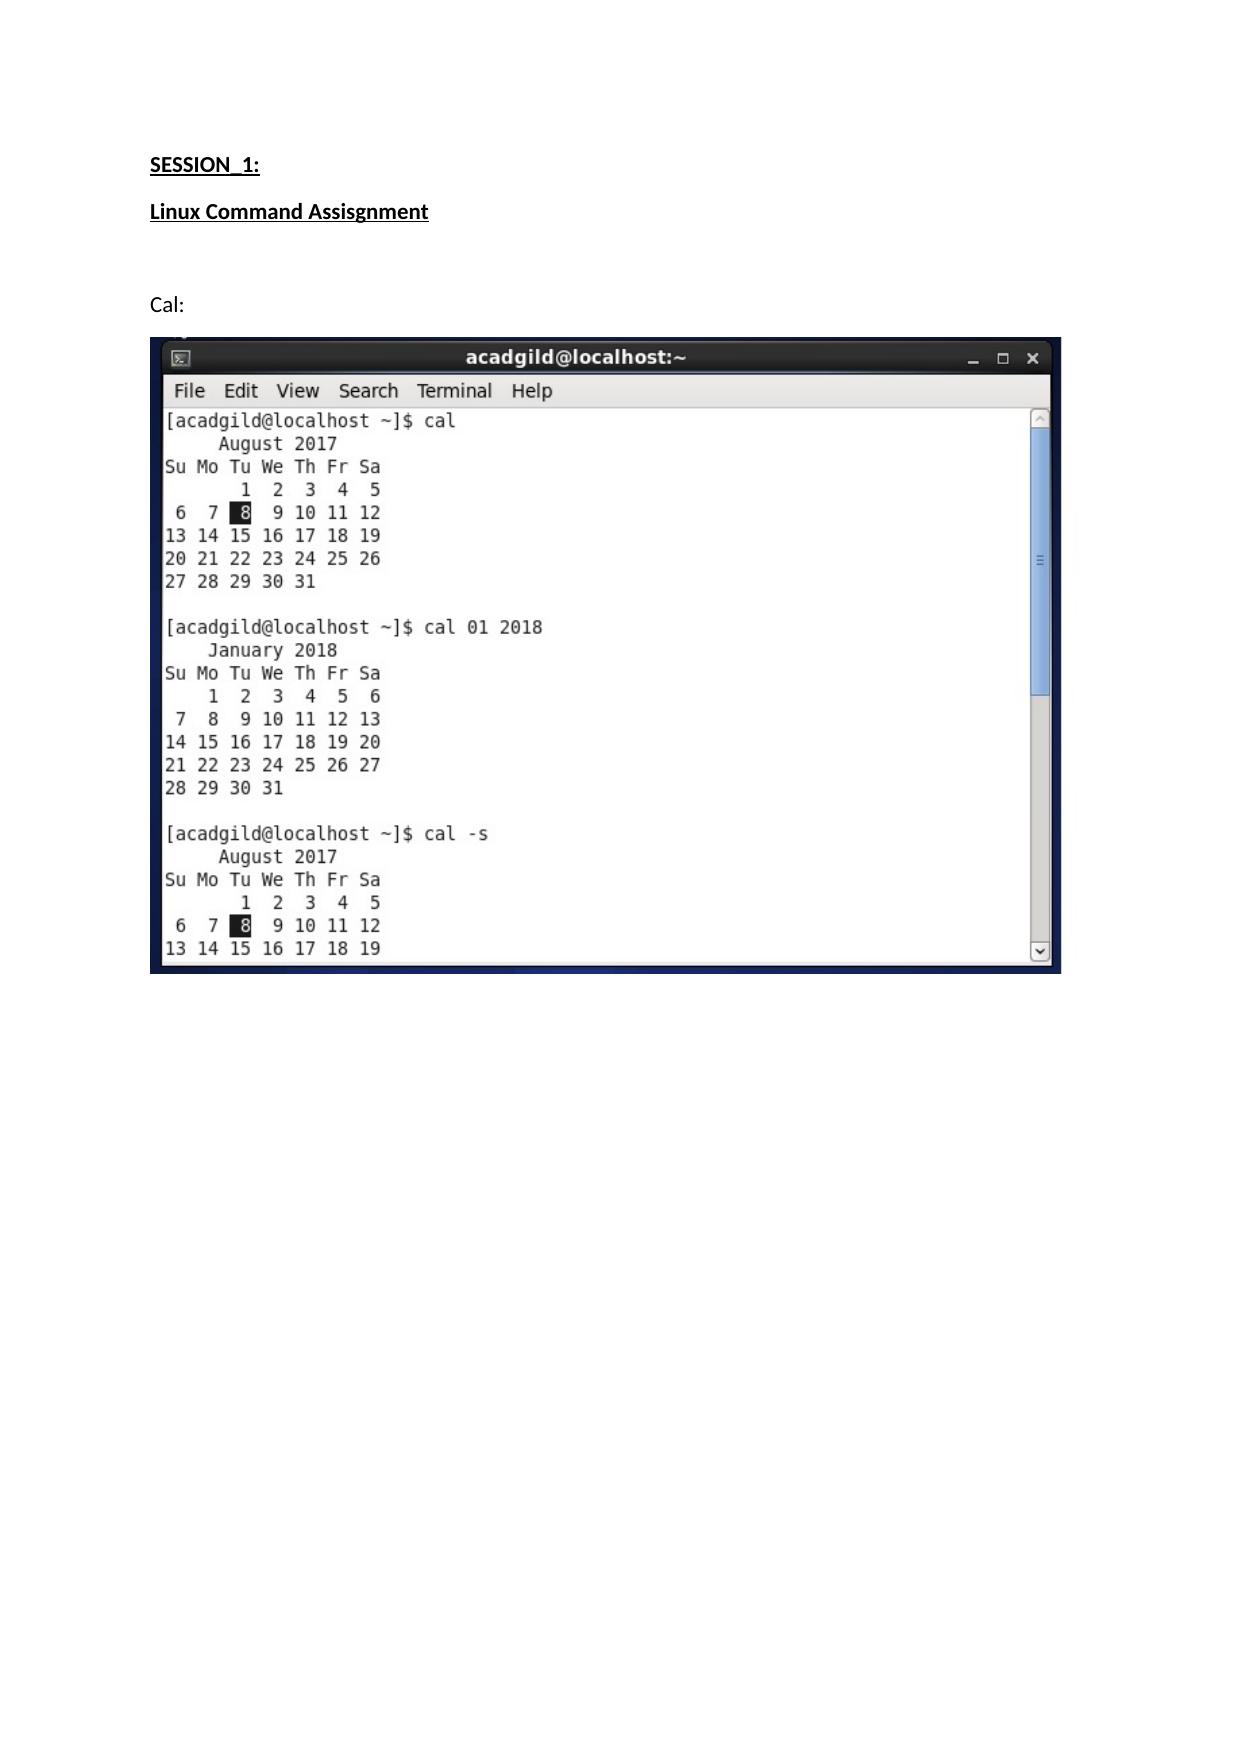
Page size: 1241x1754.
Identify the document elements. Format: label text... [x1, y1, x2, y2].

text Linux Command Assisgnment [150, 197, 1090, 225]
text SESSION_1: [150, 150, 1090, 178]
picture [150, 337, 1091, 974]
text Cal: [150, 291, 1090, 319]
